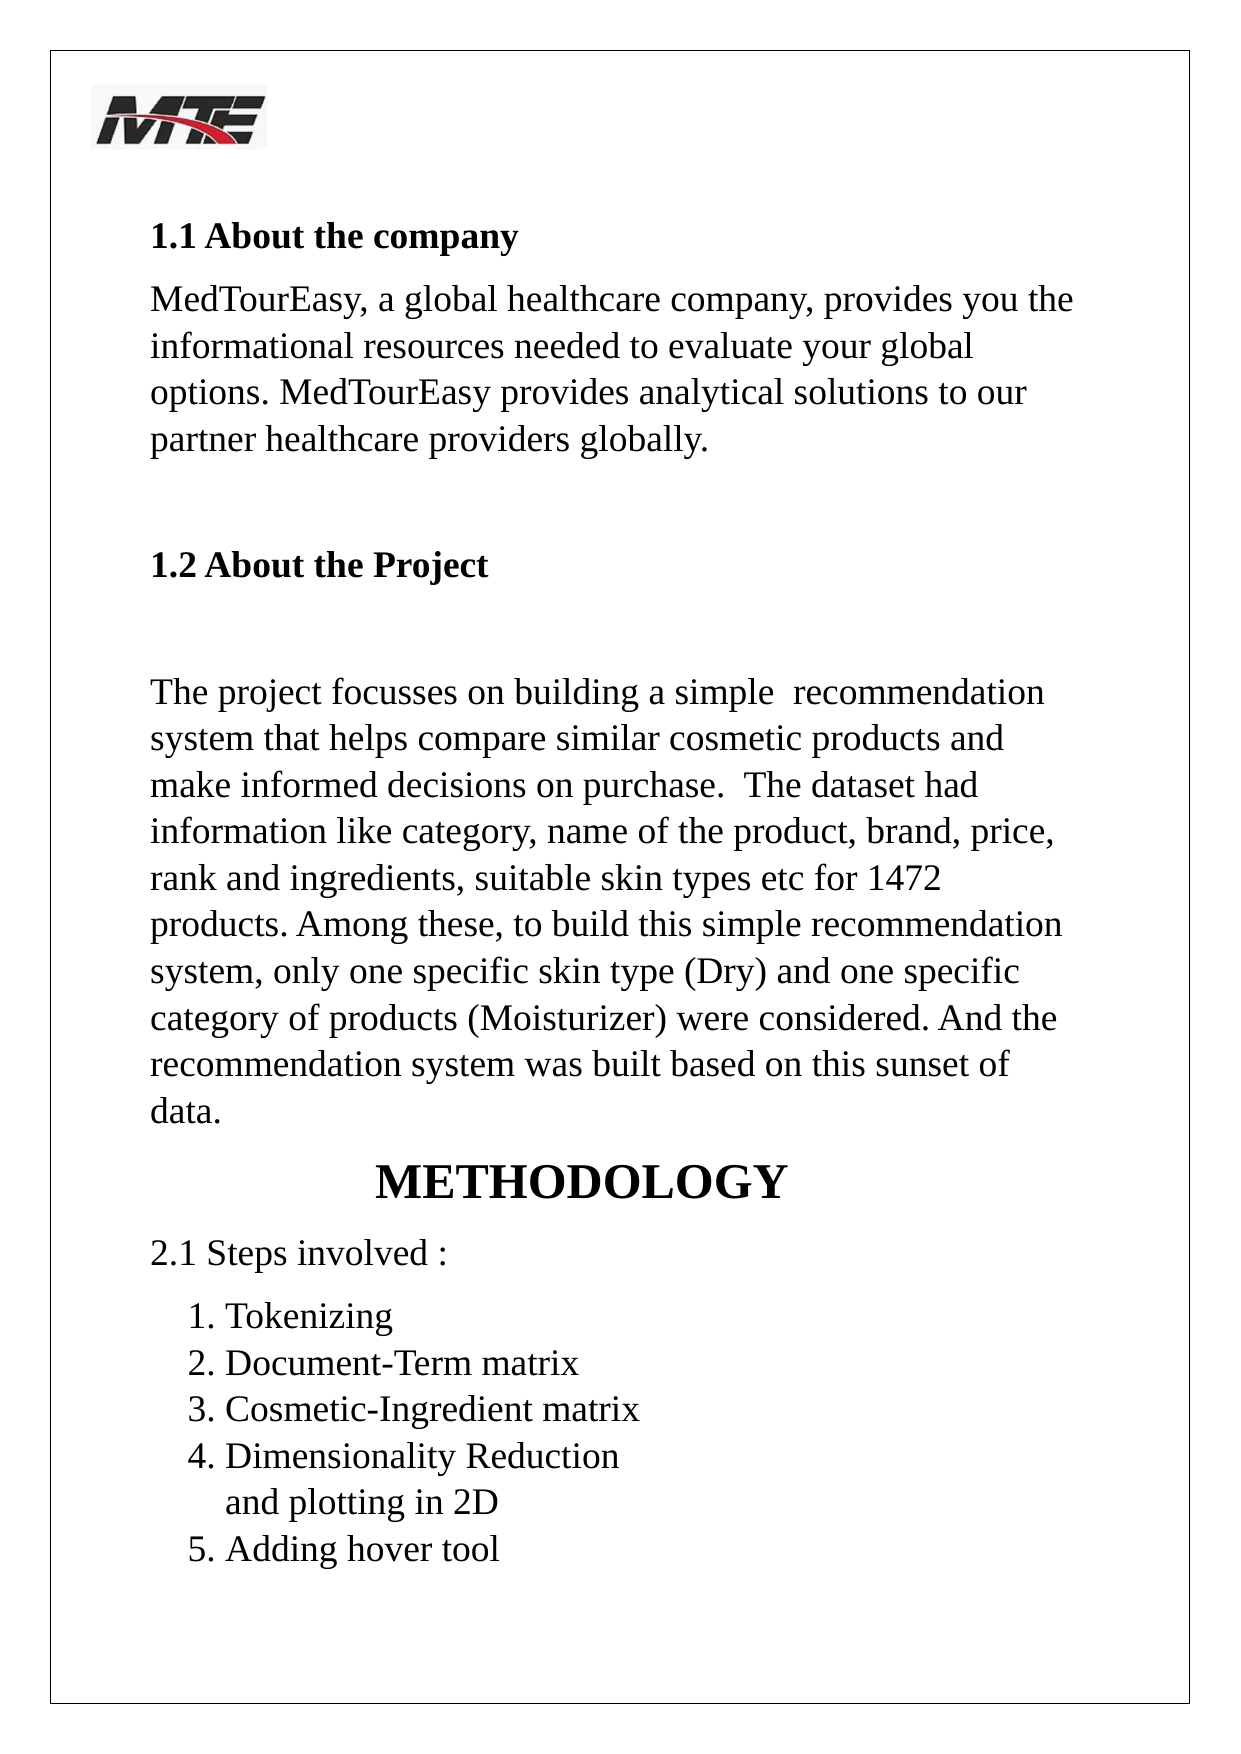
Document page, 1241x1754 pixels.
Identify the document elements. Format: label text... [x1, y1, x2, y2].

text 2.1 Steps involved : [150, 1230, 1090, 1273]
picture [90, 83, 268, 150]
text 1.2 About the Project [150, 543, 1090, 586]
text METHODOLOGY [150, 1151, 1090, 1209]
text MedTourEasy, a global healthcare company, provides you the informational resources needed to evaluate your global options. MedTourEasy provides analytical solutions to our partner healthcare providers globally. [150, 276, 1090, 459]
list Tokenizing [187, 1293, 1090, 1336]
list and plotting in 2D [225, 1479, 1090, 1523]
list Cosmetic-Ingredient matrix [187, 1386, 1090, 1429]
text 1.1 About the company [150, 213, 1090, 256]
list Dimensionality Reduction [187, 1433, 1090, 1476]
list Adding hover tool [187, 1526, 1090, 1569]
list Document-Term matrix [187, 1340, 1090, 1383]
text The project focusses on building a simple recommendation system that helps compare similar cosmetic products and make informed decisions on purchase. The dataset had information like category, name of the product, brand, price, rank and ingredients, suitable skin types etc for 1472 products. Among these, to build this simple recommendation system, only one specific skin type (Dry) and one specific category of products (Moisturizer) were considered. And the recommendation system was built based on this sunset of data. [150, 669, 1090, 1131]
